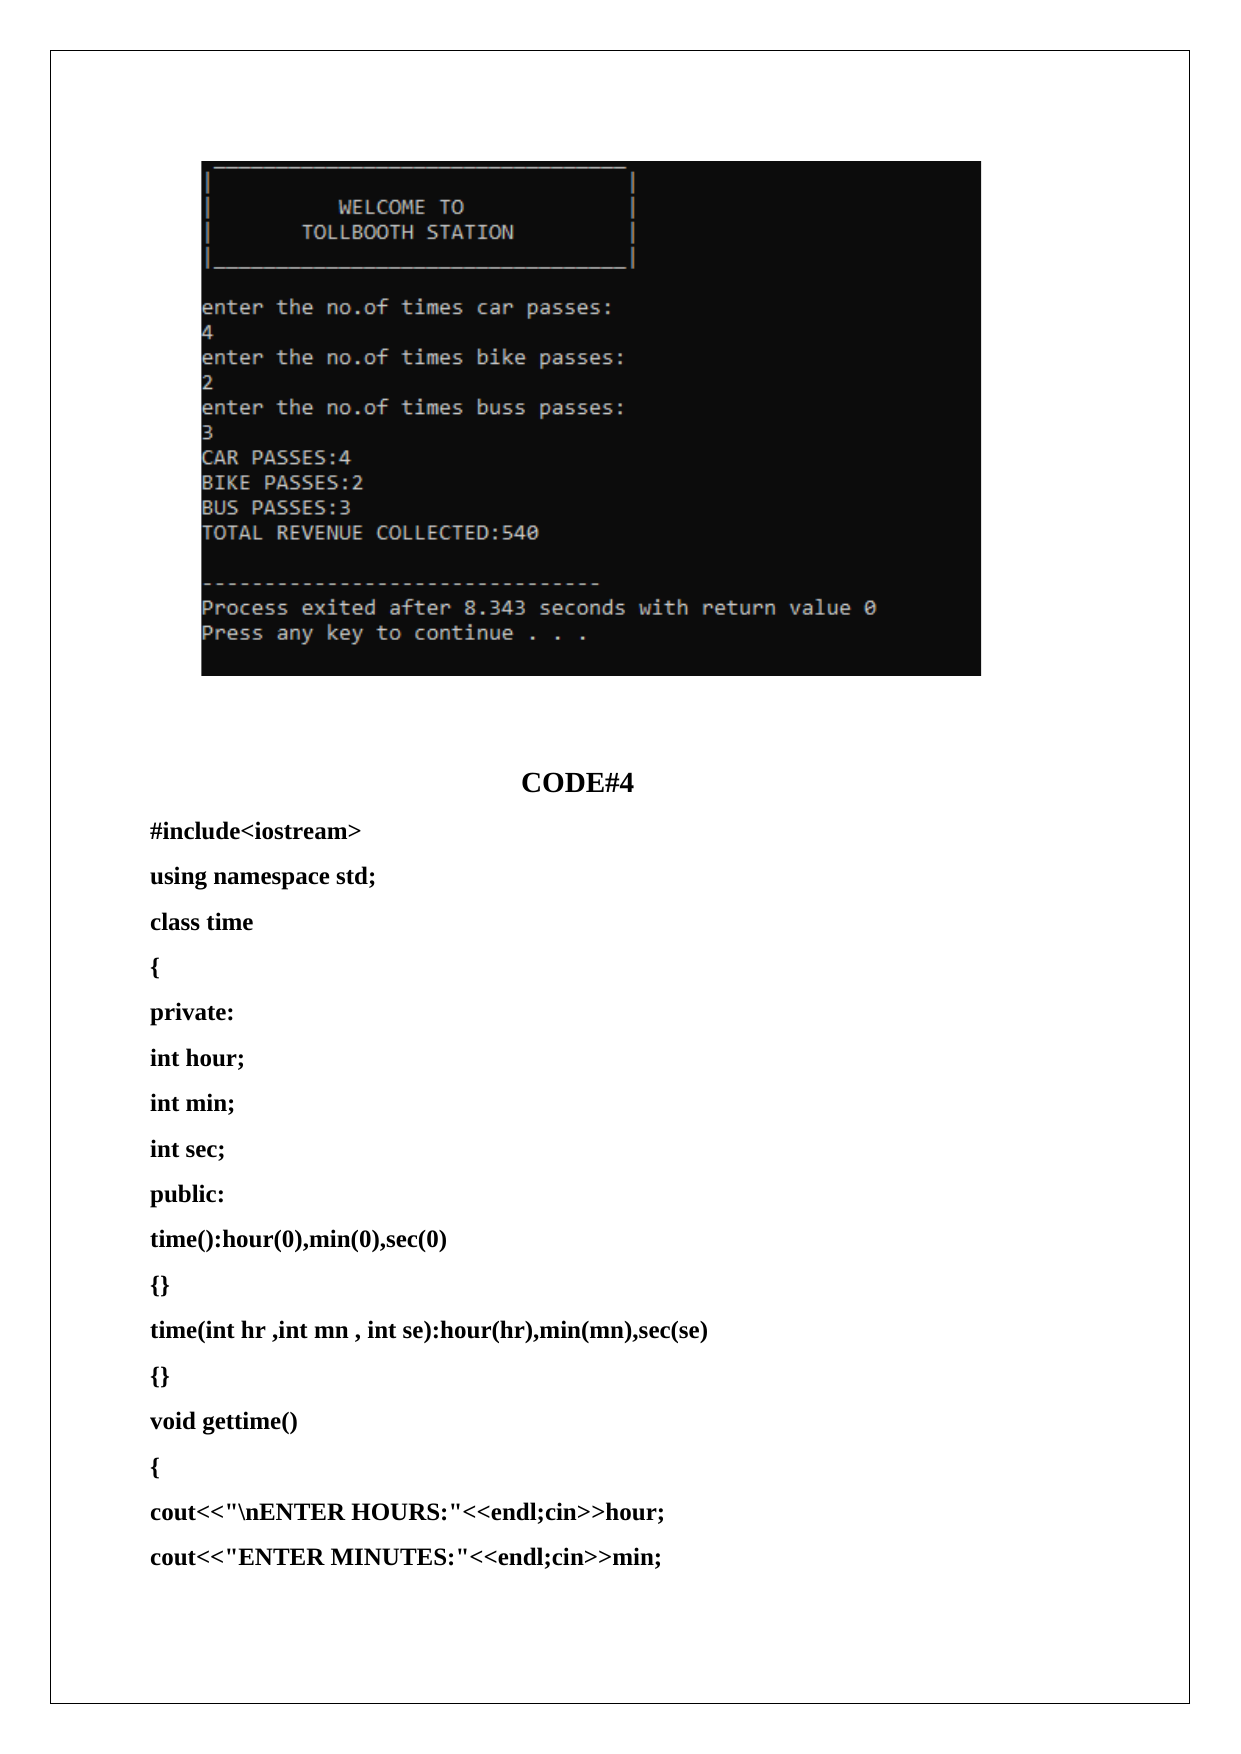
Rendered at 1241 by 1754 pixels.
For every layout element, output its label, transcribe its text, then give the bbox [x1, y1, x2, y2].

text public: [150, 1179, 1090, 1208]
text #include<iostream> [150, 816, 1090, 844]
text time():hour(0),min(0),sec(0) [150, 1224, 1090, 1253]
text CODE#4 [150, 766, 1090, 799]
text {} [150, 1361, 1090, 1389]
text {} [150, 1270, 1090, 1299]
text time(int hr ,int mn , int se):hour(hr),min(mn),sec(se) [150, 1315, 1090, 1344]
text int sec; [150, 1134, 1090, 1162]
text private: [150, 997, 1090, 1026]
picture [200, 161, 980, 673]
text { [150, 952, 1090, 981]
text { [150, 1452, 1090, 1480]
text void gettime() [150, 1406, 1090, 1435]
text int hour; [150, 1043, 1090, 1072]
text cout<<"\nENTER HOURS:"<<endl;cin>>hour; [150, 1497, 1090, 1526]
text cout<<"ENTER MINUTES:"<<endl;cin>>min; [150, 1542, 1090, 1571]
text int min; [150, 1088, 1090, 1117]
text using namespace std; [150, 861, 1090, 890]
text class time [150, 907, 1090, 935]
